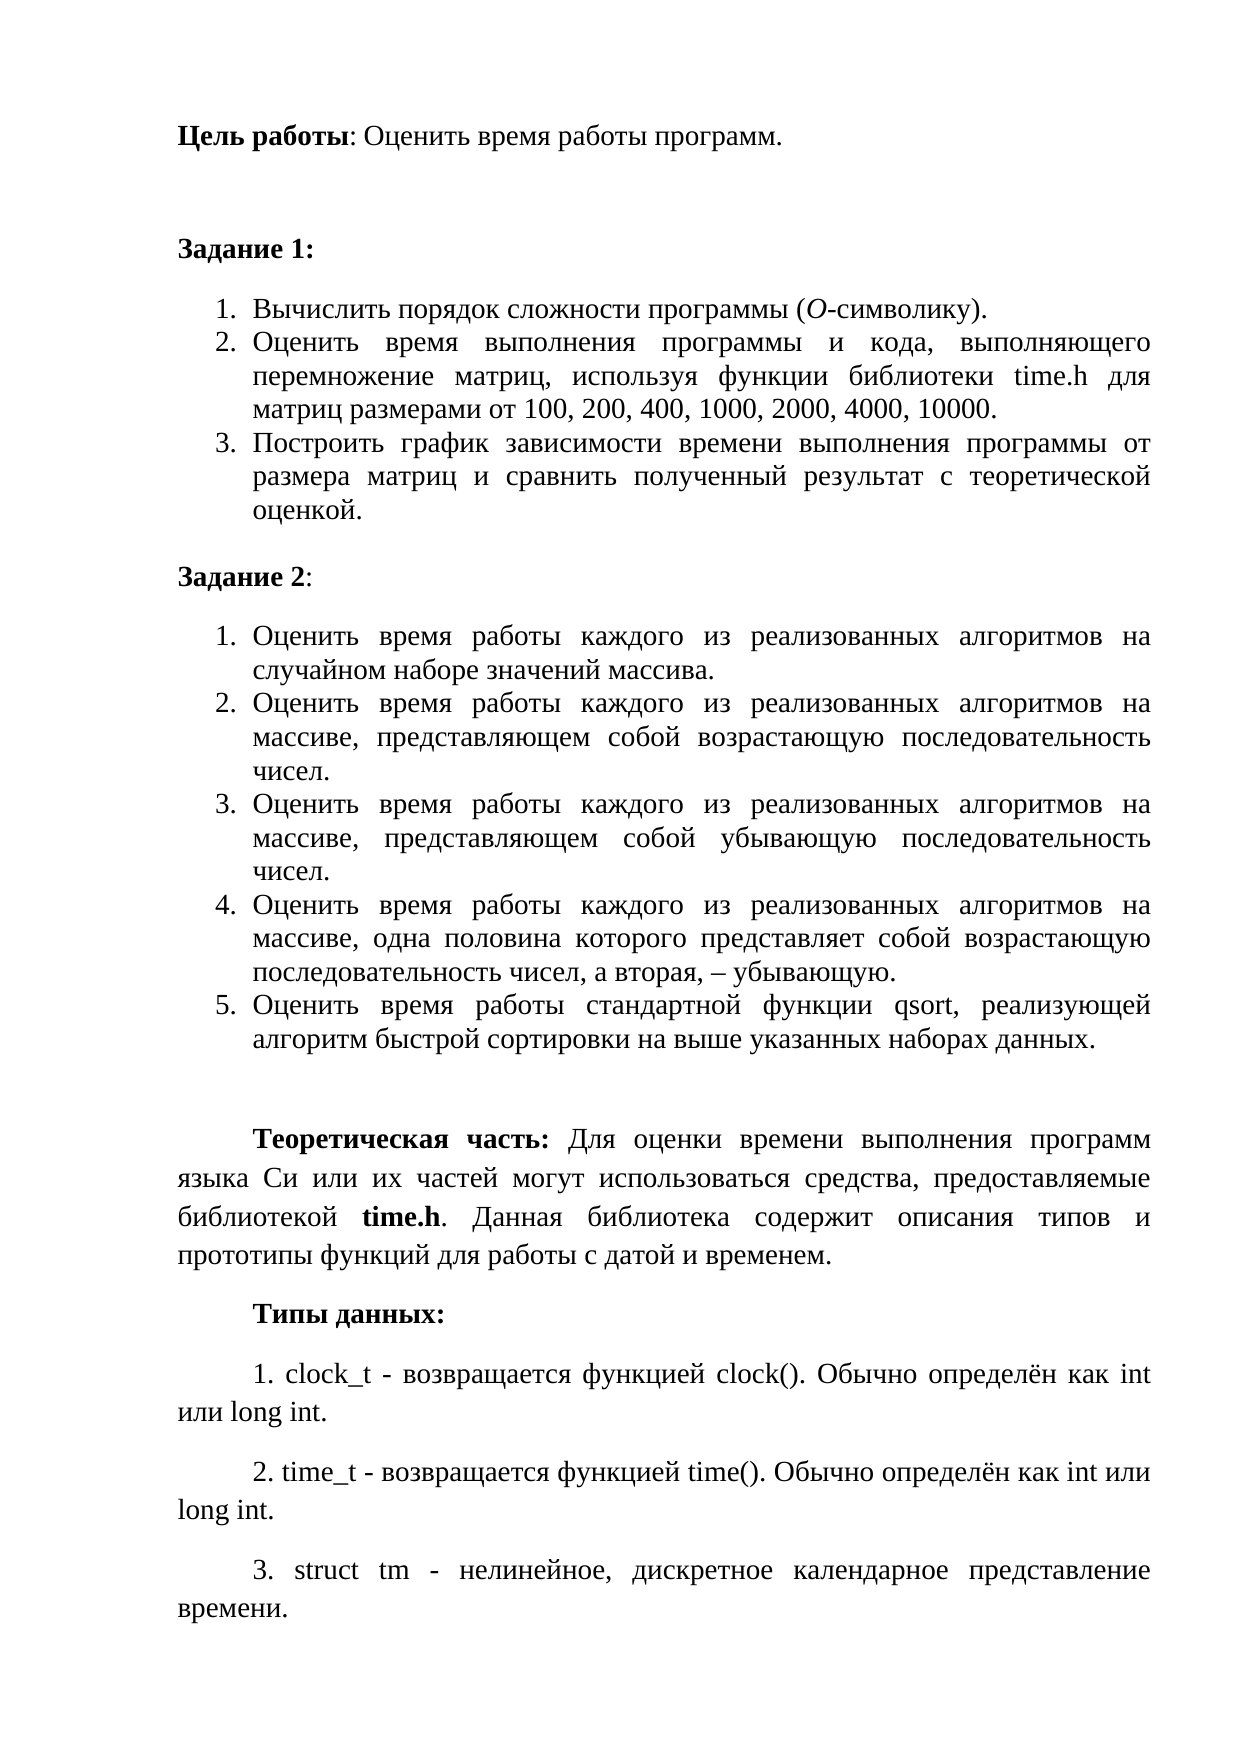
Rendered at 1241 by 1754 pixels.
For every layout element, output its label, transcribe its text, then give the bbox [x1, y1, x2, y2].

text Задание 1: [177, 231, 1152, 265]
list Построить график зависимости времени выполнения программы от размера матриц и сравнить полученный результат с теоретической оценкой. [215, 425, 1152, 526]
list Оценить время выполнения программы и кода, выполняющего перемножение матриц, используя функции библиотеки time.h для матриц размерами от 100, 200, 400, 1000, 2000, 4000, 10000. [215, 324, 1152, 425]
text Теоретическая часть: Для оценки времени выполнения программ языка Си или их частей могут использоваться средства, предоставляемые библиотекой time.h. Данная библиотека содержит описания типов и прототипы функций для работы с датой и временем. [177, 1122, 1152, 1271]
text Типы данных: [177, 1297, 1152, 1330]
text 2. time_t - возвращается функцией time(). Обычно определён как int или long int. [177, 1454, 1152, 1526]
list Оценить время работы каждого из реализованных алгоритмов на массиве, представляющем собой возрастающую последовательность чисел. [215, 686, 1152, 786]
text 3. struct tm - нелинейное, дискретное календарное представление времени. [177, 1552, 1152, 1624]
text Цель работы: Оценить время работы программ. [177, 118, 1152, 152]
text Задание 2: [177, 559, 1152, 593]
list Оценить время работы каждого из реализованных алгоритмов на массиве, представляющем собой убывающую последовательность чисел. [215, 786, 1152, 887]
text 1. clock_t - возвращается функцией clock(). Обычно определён как int или long int. [177, 1356, 1152, 1428]
list Оценить время работы стандартной функции qsort, реализующей алгоритм быстрой сортировки на выше указанных наборах данных. [215, 987, 1152, 1054]
list Оценить время работы каждого из реализованных алгоритмов на массиве, одна половина которого представляет собой возрастающую последовательность чисел, а вторая, – убывающую. [215, 887, 1152, 987]
list Оценить время работы каждого из реализованных алгоритмов на случайном наборе значений массива. [215, 618, 1152, 686]
list Вычислить порядок сложности программы (О-символику). [215, 291, 1152, 324]
